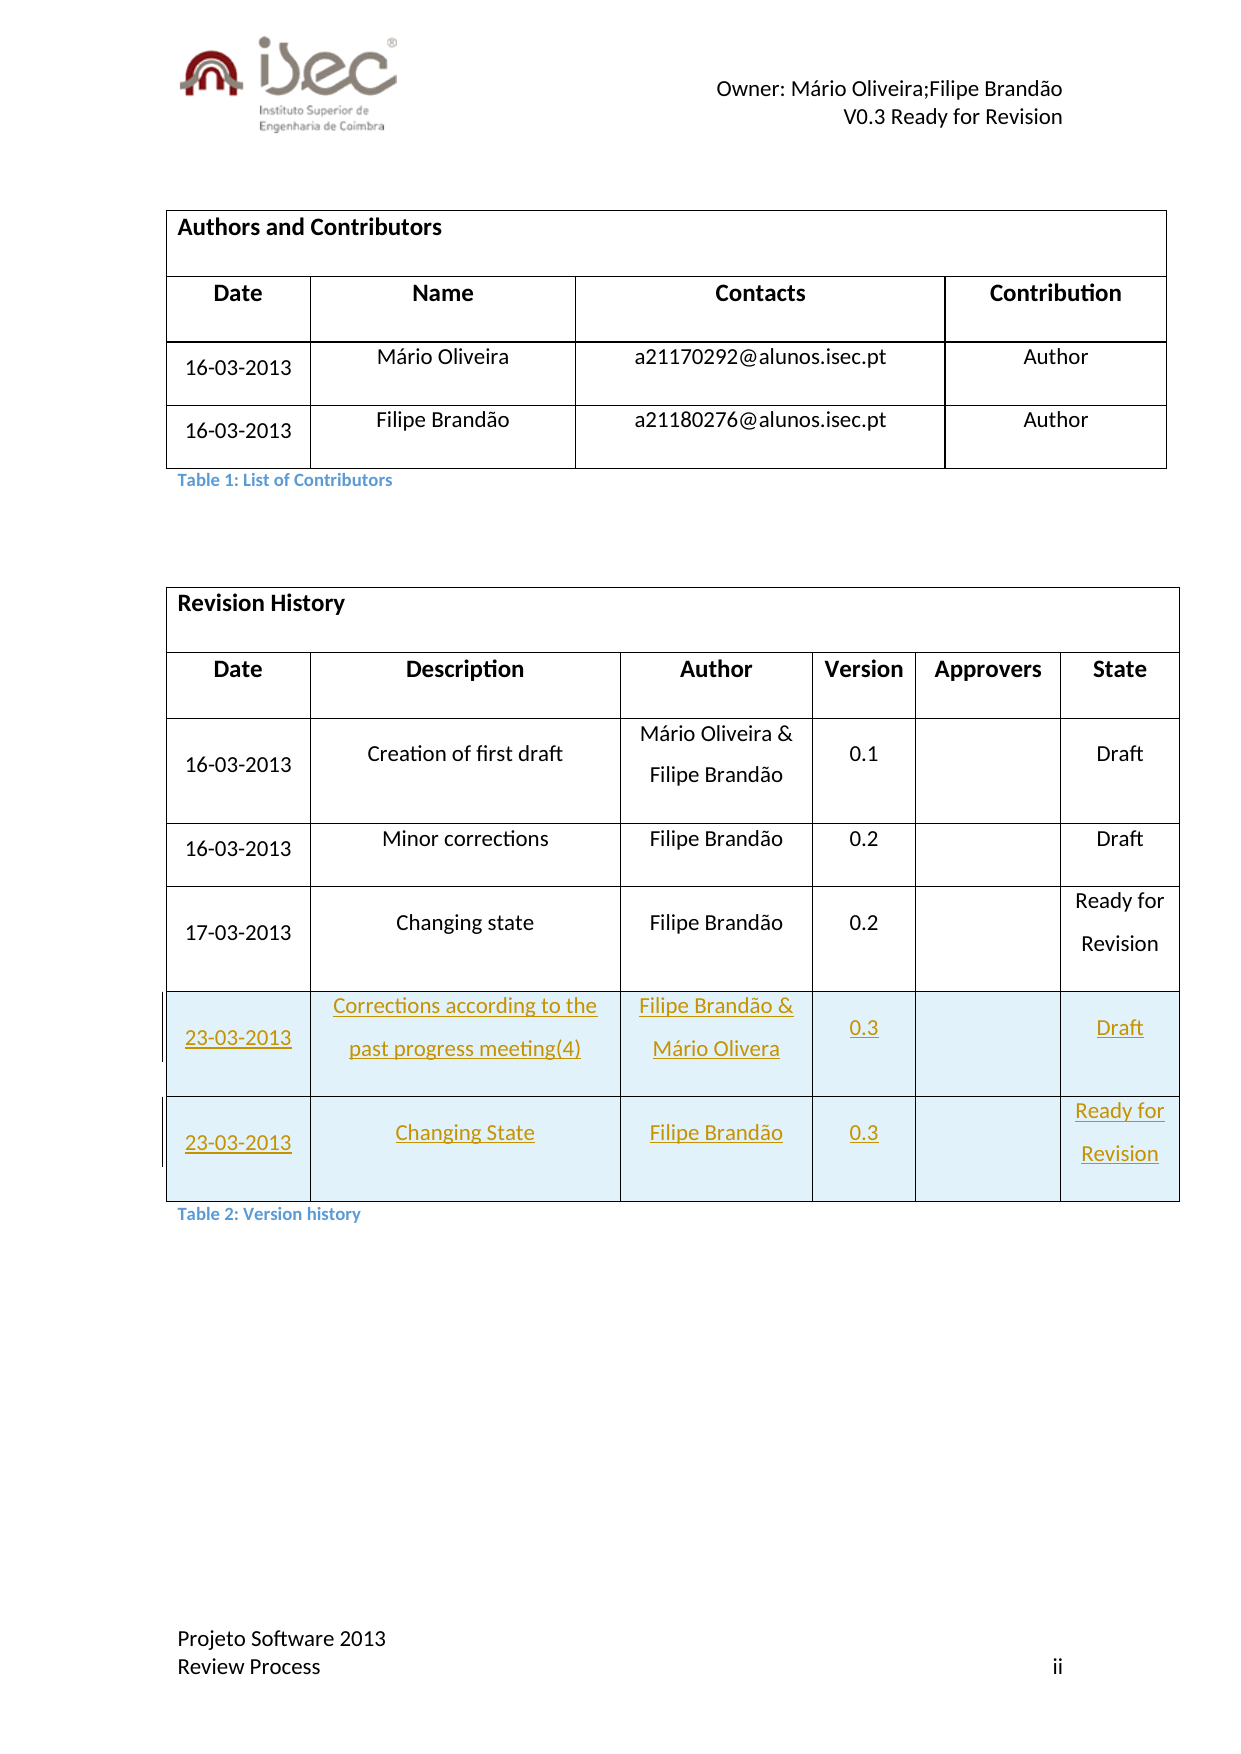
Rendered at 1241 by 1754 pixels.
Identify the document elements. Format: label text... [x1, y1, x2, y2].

table_cell Draft [1061, 719, 1179, 823]
table_cell Ready for Revision [1061, 887, 1179, 991]
table_cell [916, 887, 1060, 991]
table_cell Author [946, 406, 1166, 467]
table_cell Creation of first draft [311, 719, 620, 823]
table_cell 16-03-2013 [167, 824, 310, 886]
table_header Revision History [167, 588, 1179, 652]
table_header Authors and Contributors [167, 211, 1166, 276]
table_cell Date [167, 277, 310, 341]
table_cell Filipe Brandão [621, 824, 812, 886]
text Table 2: Version history [177, 1202, 1063, 1224]
table_cell Description [311, 653, 620, 718]
table_cell [167, 406, 310, 467]
table_cell Contacts [576, 277, 944, 341]
text Table 1: List of Contributors [177, 469, 1063, 491]
table_cell Author [621, 653, 812, 718]
table_cell State [1061, 653, 1179, 718]
picture [179, 36, 397, 135]
table_cell a21180276@alunos.isec.pt [576, 406, 944, 467]
table_cell [916, 824, 1060, 886]
table_cell Changing state [311, 887, 620, 991]
table_cell [167, 343, 310, 404]
table_cell Mário Oliveira [311, 343, 575, 404]
table_cell Author [946, 343, 1166, 404]
table_cell a21170292@alunos.isec.pt [576, 343, 944, 404]
table_cell Name [311, 277, 575, 341]
table_cell Date [167, 653, 310, 718]
table_cell 0.2 [813, 824, 915, 886]
table_cell Minor corrections [311, 824, 620, 886]
table_cell 17-03-2013 [167, 887, 310, 991]
table_cell Filipe Brandão [311, 406, 575, 467]
table_cell Draft [1061, 824, 1179, 886]
table_cell Version [813, 653, 915, 718]
table_cell Filipe Brandão [621, 887, 812, 991]
table_cell 0.1 [813, 719, 915, 823]
table_cell [167, 719, 310, 823]
table_cell Contribution [946, 277, 1166, 341]
table_cell 0.2 [813, 887, 915, 991]
table_cell Mário Oliveira & Filipe Brandão [621, 719, 812, 823]
table_cell [916, 719, 1060, 823]
table_cell Approvers [916, 653, 1060, 718]
